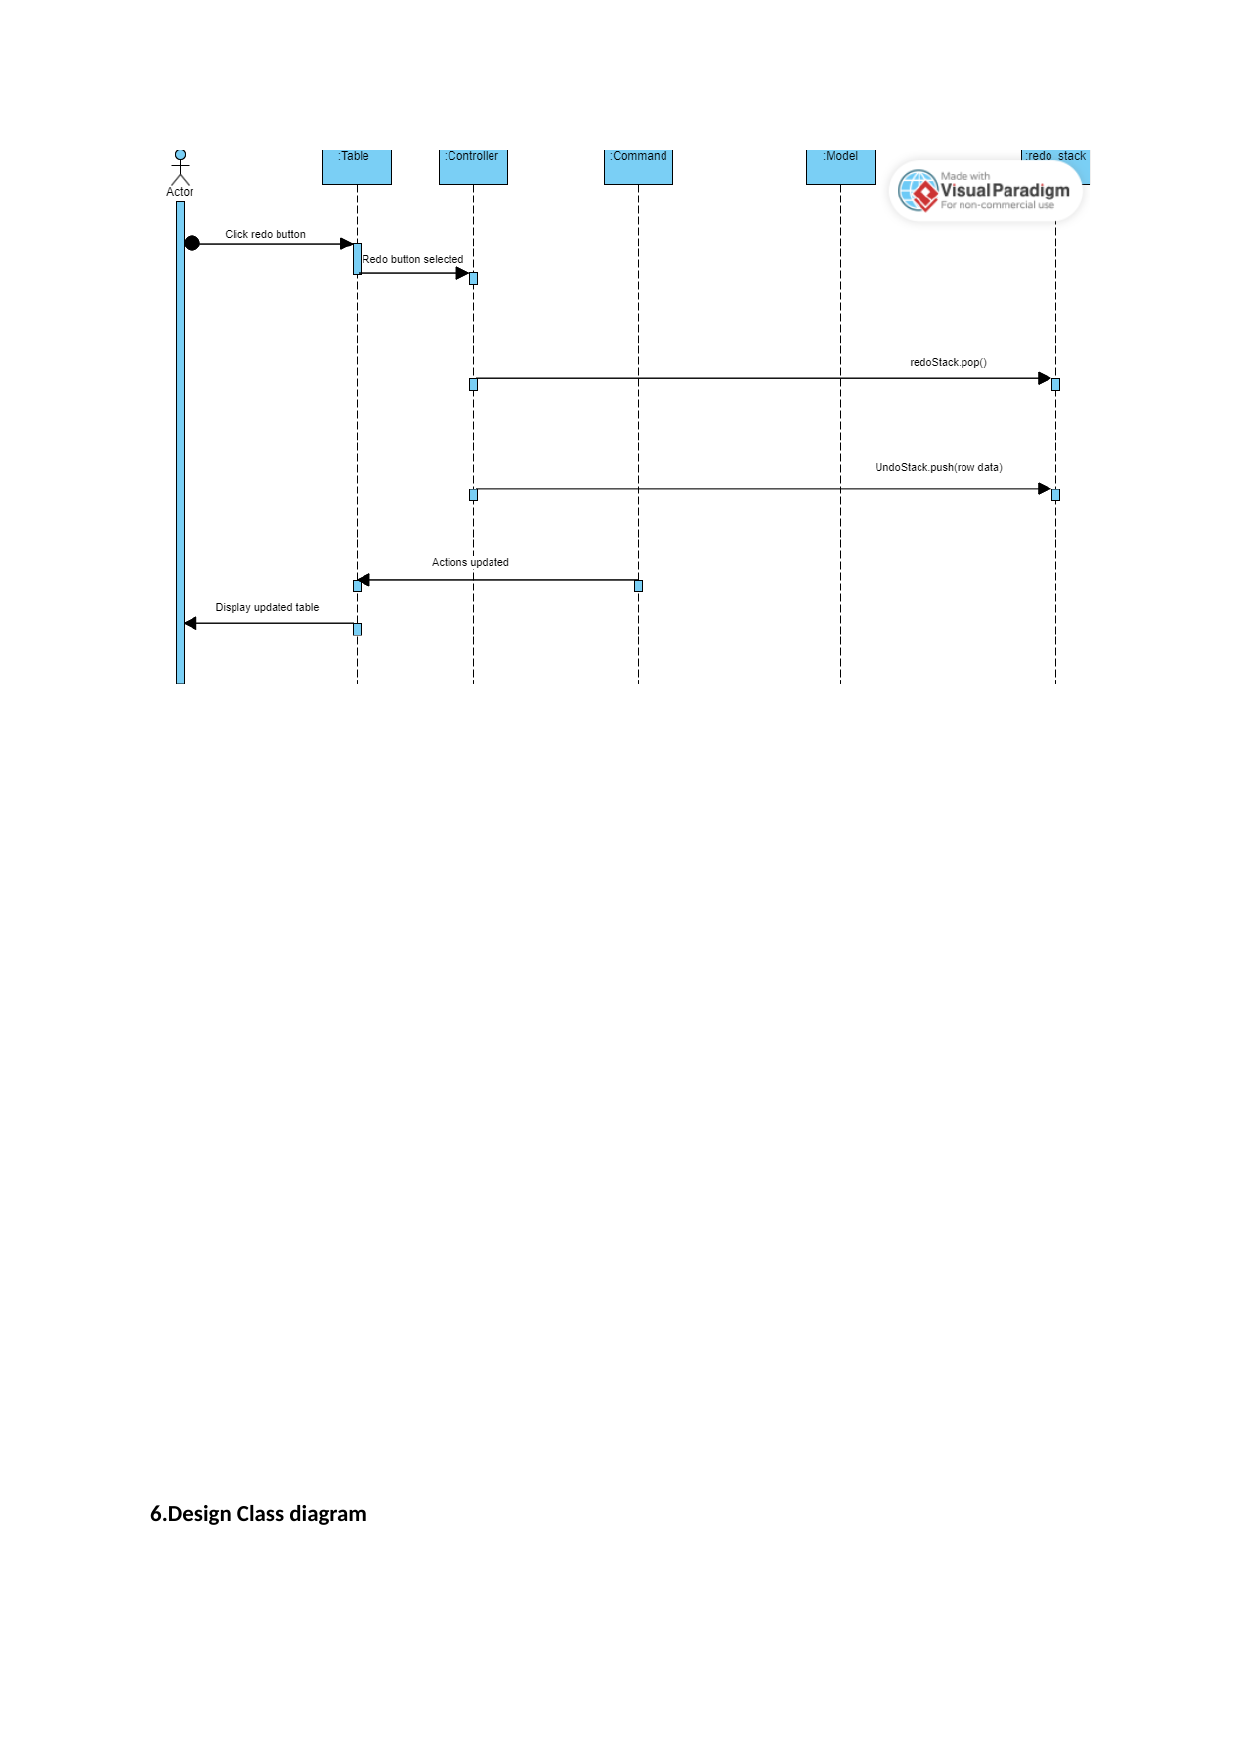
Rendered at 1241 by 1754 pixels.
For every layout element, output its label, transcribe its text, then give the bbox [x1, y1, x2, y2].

text 6.Design Class diagram [150, 1499, 1090, 1527]
picture [150, 150, 1091, 684]
